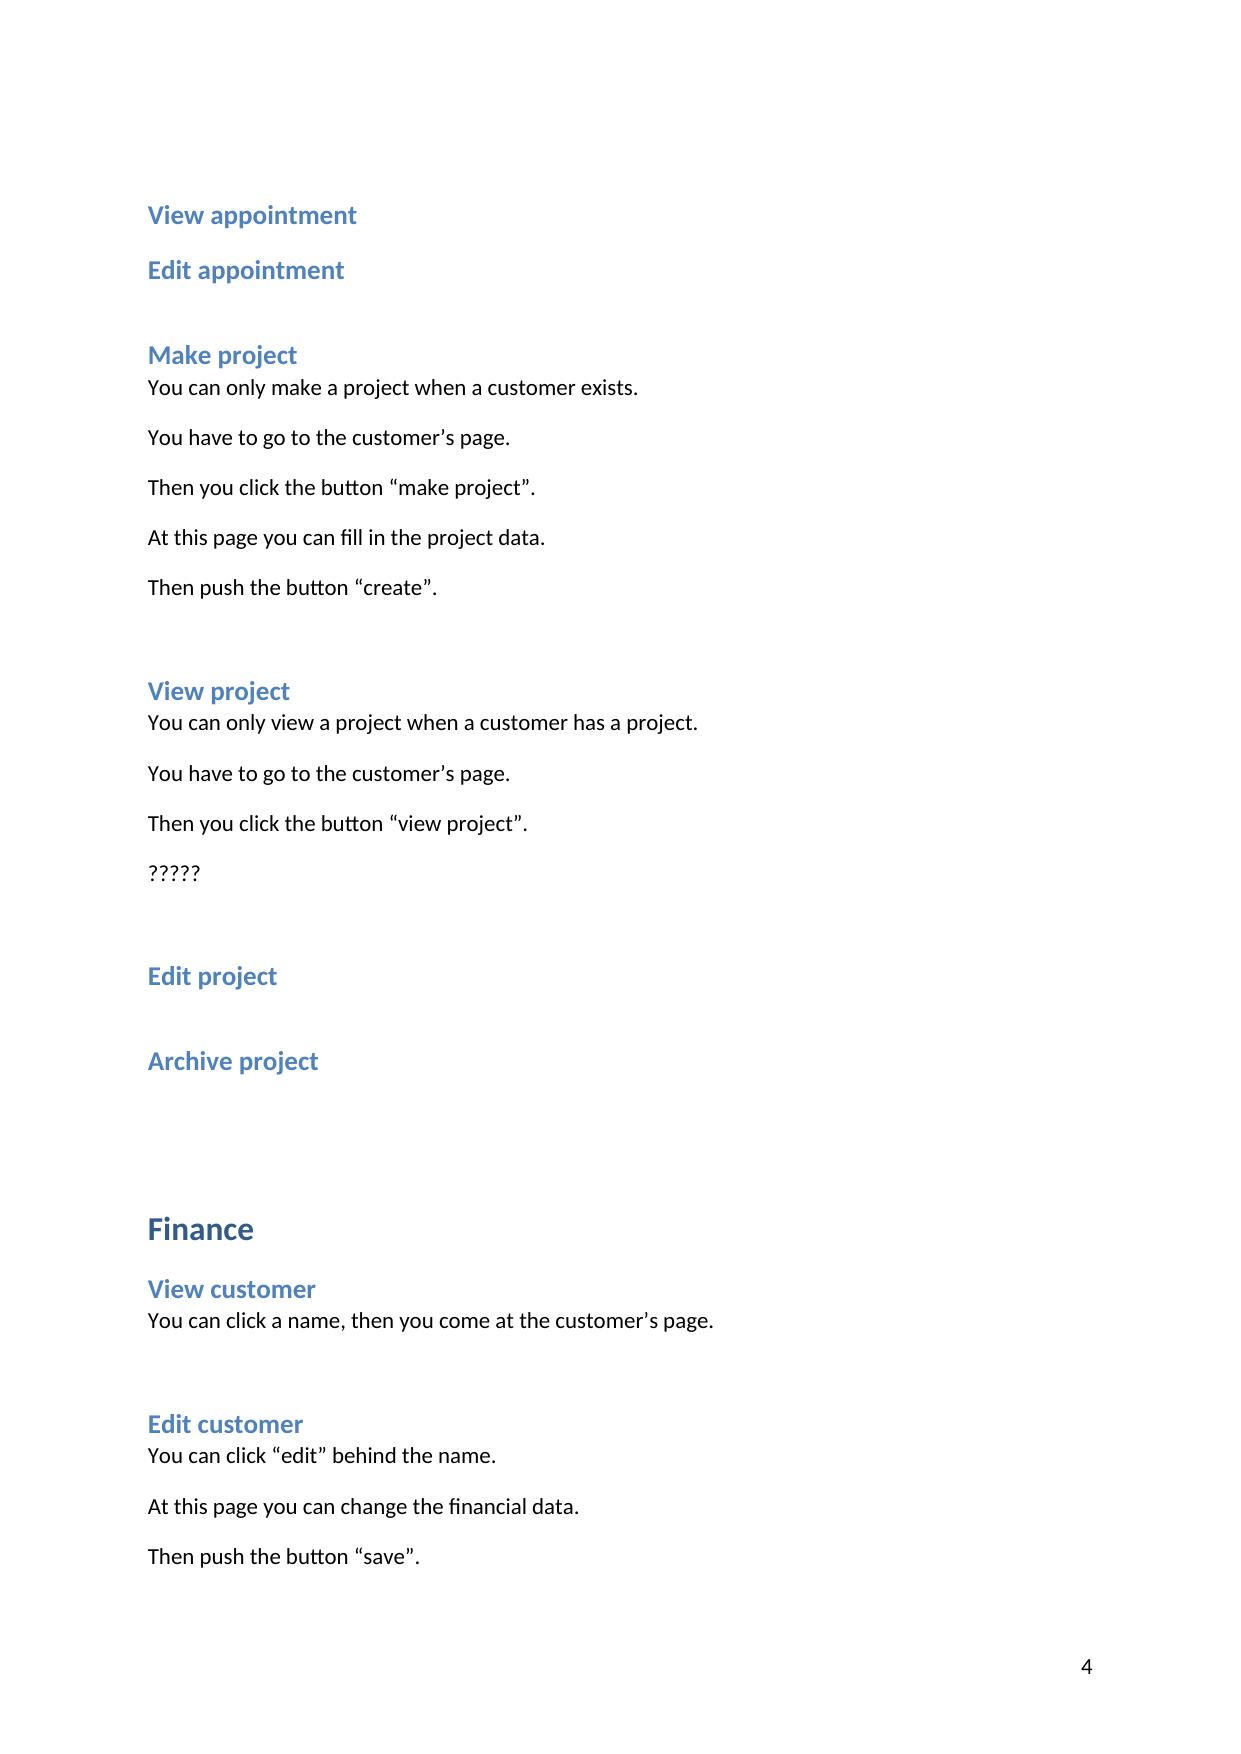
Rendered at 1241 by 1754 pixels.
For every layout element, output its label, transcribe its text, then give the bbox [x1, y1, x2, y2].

text You can only view a project when a customer has a project. [148, 708, 1093, 736]
text Then you click the button “view project”. [148, 809, 1093, 837]
text You can click a name, then you come at the customer’s page. [148, 1307, 1093, 1334]
subtitle View appointment [148, 198, 1093, 231]
subtitle View customer [148, 1272, 1093, 1305]
subtitle Edit customer [148, 1407, 1093, 1440]
text Then you click the button “make project”. [148, 473, 1093, 501]
subtitle Edit project [148, 959, 1093, 992]
text At this page you can change the financial data. [148, 1492, 1093, 1520]
text Then push the button “save”. [148, 1542, 1093, 1570]
text At this page you can fill in the project data. [148, 523, 1093, 551]
text You can only make a project when a customer exists. [148, 373, 1093, 401]
text ????? [148, 859, 1093, 887]
subtitle Make project [148, 338, 1093, 371]
text You can click “edit” behind the name. [148, 1442, 1093, 1469]
subtitle Finance [148, 1208, 1093, 1249]
subtitle Edit appointment [148, 253, 1093, 286]
text Then push the button “create”. [148, 573, 1093, 601]
subtitle Archive project [148, 1044, 1093, 1077]
text You have to go to the customer’s page. [148, 759, 1093, 787]
subtitle View project [148, 674, 1093, 707]
text You have to go to the customer’s page. [148, 423, 1093, 451]
